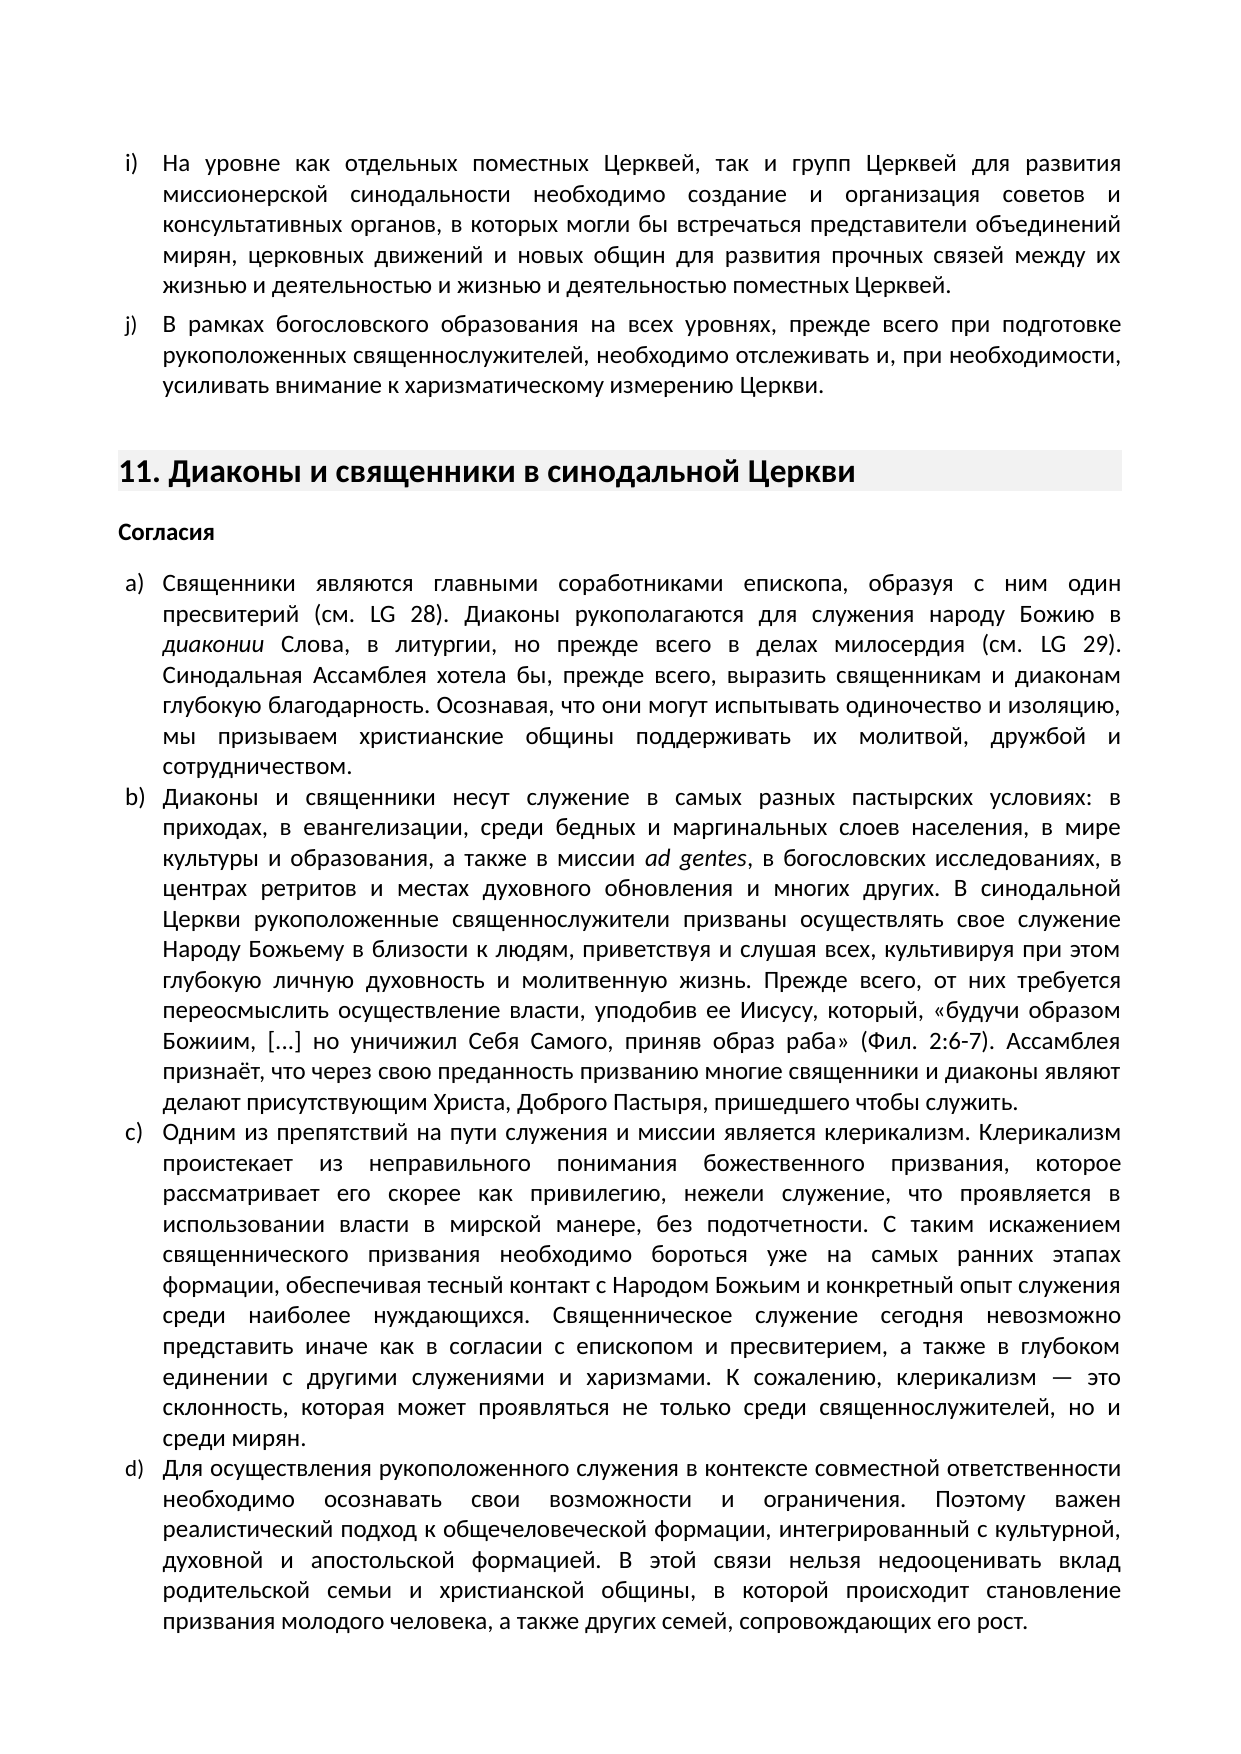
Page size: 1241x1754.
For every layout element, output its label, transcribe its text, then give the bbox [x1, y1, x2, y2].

subtitle Согласия [118, 516, 1122, 546]
list На уровне как отдельных поместных Церквей, так и групп Церквей для развития миссионерской синодальности необходимо создание и организация советов и консультативных органов, в которых могли бы встречаться представители объединений мирян, церковных движений и новых общин для развития прочных связей между их жизнью и деятельностью и жизнью и деятельностью поместных Церквей. [125, 148, 1122, 300]
list Священники являются главными соработниками епископа, образуя с ним один пресвитерий (см. LG 28). Диаконы рукополагаются для служения народу Божию в диаконии Слова, в литургии, но прежде всего в делах милосердия (см. LG 29). Синодальная Ассамблея хотела бы, прежде всего, выразить священникам и диаконам глубокую благодарность. Осознавая, что они могут испытывать одиночество и изоляцию, мы призываем христианские общины поддерживать их молитвой, дружбой и сотрудничеством. [125, 567, 1122, 781]
list Одним из препятствий на пути служения и миссии является клерикализм. Клерикализм проистекает из неправильного понимания божественного призвания, которое рассматривает его скорее как привилегию, нежели служение, что проявляется в использовании власти в мирской манере, без подотчетности. С таким искажением священнического призвания необходимо бороться уже на самых ранних этапах формации, обеспечивая тесный контакт с Народом Божьим и конкретный опыт служения среди наиболее нуждающихся. Священническое служение сегодня невозможно представить иначе как в согласии с епископом и пресвитерием, а также в глубоком единении с другими служениями и харизмами. К сожалению, клерикализм — это склонность, которая может проявляться не только среди священнослужителей, но и среди мирян. [125, 1117, 1122, 1452]
subtitle 11. Диаконы и священники в синодальной Церкви [118, 450, 1122, 491]
list Диаконы и священники несут служение в самых разных пастырских условиях: в приходах, в евангелизации, среди бедных и маргинальных слоев населения, в мире культуры и образования, а также в миссии ad gentes, в богословских исследованиях, в центрах ретритов и местах духовного обновления и многих других. В синодальной Церкви рукоположенные священнослужители призваны осуществлять свое служение Народу Божьему в близости к людям, приветствуя и слушая всех, культивируя при этом глубокую личную духовность и молитвенную жизнь. Прежде всего, от них требуется переосмыслить осуществление власти, уподобив ее Иисусу, который, «будучи образом Божиим, [...] но уничижил Себя Самого, приняв образ раба» (Фил. 2:6-7). Ассамблея признаёт, что через свою преданность призванию многие священники и диаконы являют делают присутствующим Христа, Доброго Пастыря, пришедшего чтобы служить. [125, 781, 1122, 1117]
list Для осуществления рукоположенного служения в контексте совместной ответственности необходимо осознавать свои возможности и ограничения. Поэтому важен реалистический подход к общечеловеческой формации, интегрированный с культурной, духовной и апостольской формацией. В этой связи нельзя недооценивать вклад родительской семьи и христианской общины, в которой происходит становление призвания молодого человека, а также других семей, сопровождающих его рост. [125, 1452, 1122, 1635]
list В рамках богословского образования на всех уровнях, прежде всего при подготовке рукоположенных священнослужителей, необходимо отслеживать и, при необходимости, усиливать внимание к харизматическому измерению Церкви. [125, 308, 1122, 400]
